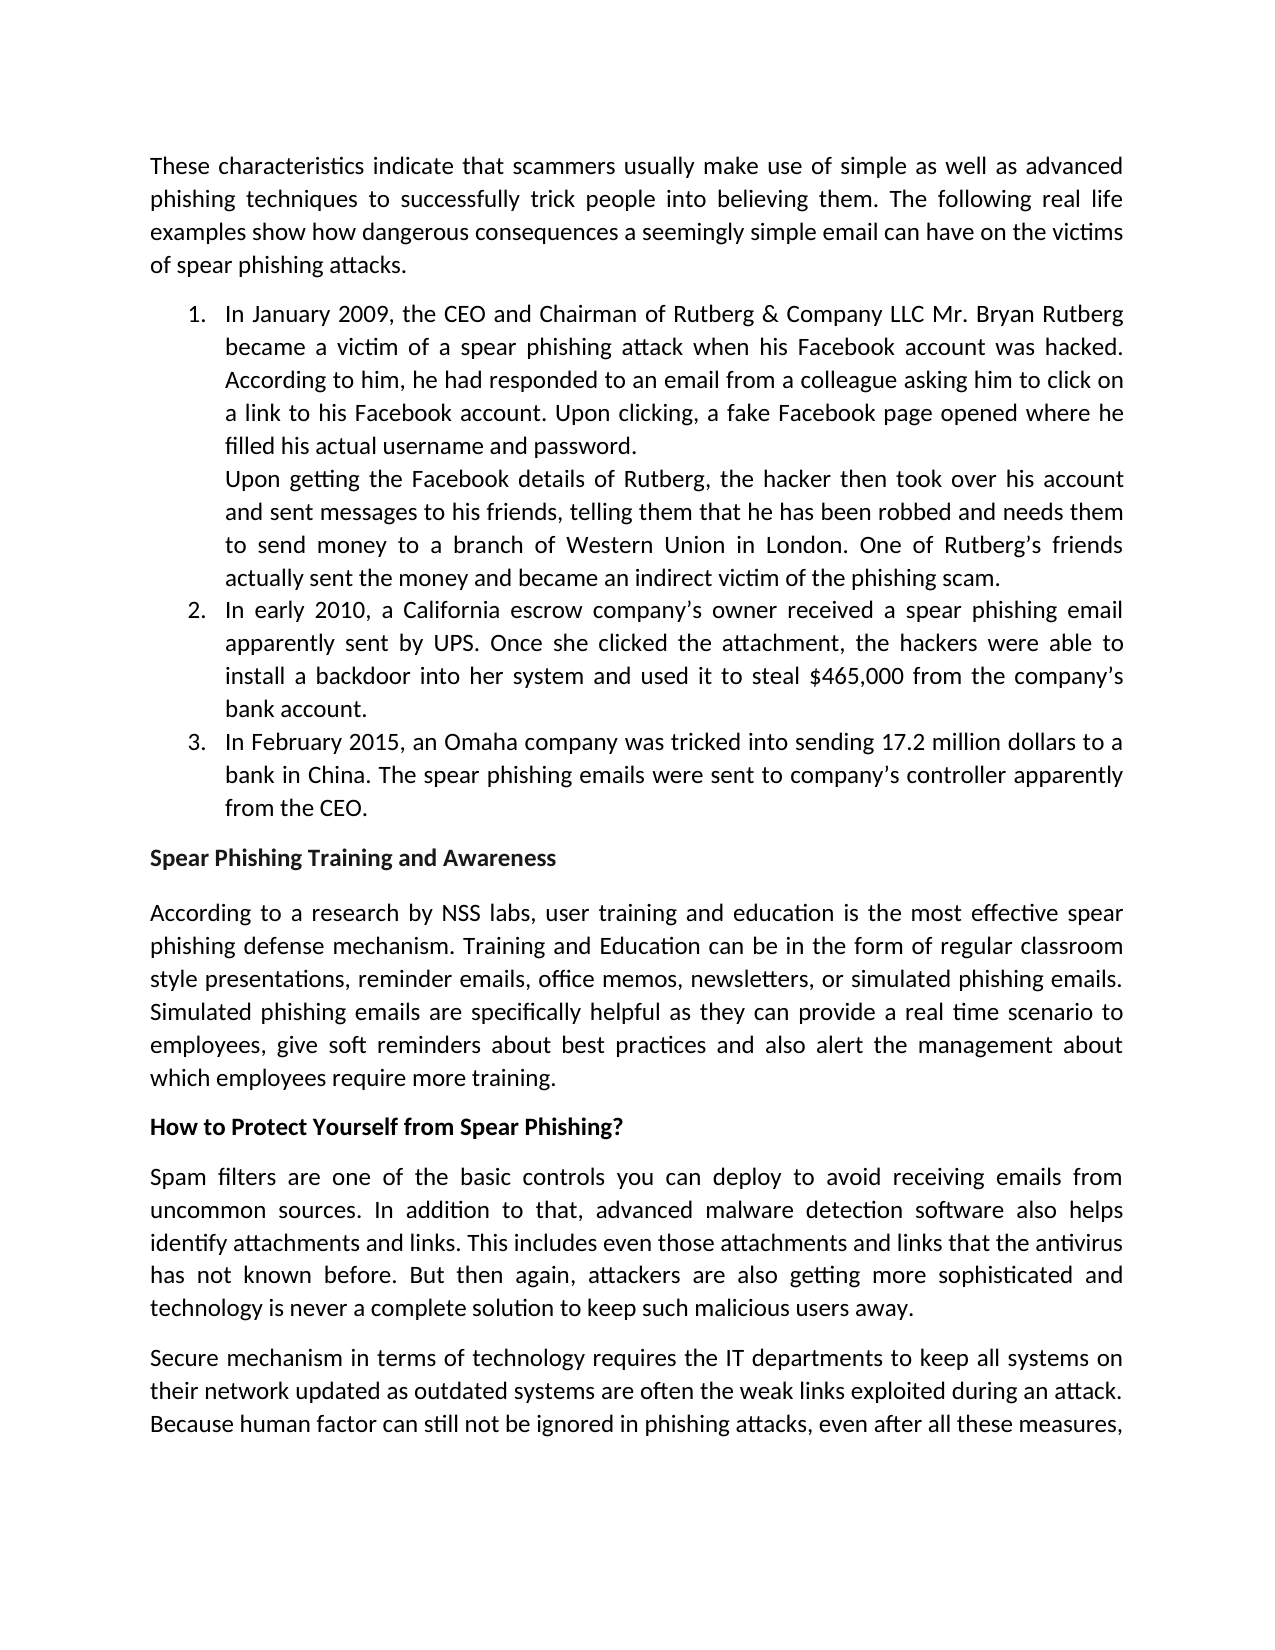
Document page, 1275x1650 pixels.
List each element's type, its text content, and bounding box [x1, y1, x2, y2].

list In early 2010, a California escrow company’s owner received a spear phishing email apparently sent by UPS. Once she clicked the attachment, the hackers were able to install a backdoor into her system and used it to steal $465,000 from the company’s bank account. [187, 594, 1125, 724]
list In February 2015, an Omaha company was tricked into sending 17.2 million dollars to a bank in China. The spear phishing emails were sent to company’s controller apparently from the CEO. [187, 726, 1125, 823]
text Spam filters are one of the basic controls you can deploy to avoid receiving emails from uncommon sources. In addition to that, advanced malware detection software also helps identify attachments and links. This includes even those attachments and links that the antivirus has not known before. But then again, attackers are also getting more sophisticated and technology is never a complete solution to keep such malicious users away. [150, 1161, 1125, 1323]
list In January 2009, the CEO and Chairman of Rutberg & Company LLC Mr. Bryan Rutberg became a victim of a spear phishing attack when his Facebook account was hacked. According to him, he had responded to an email from a colleague asking him to click on a link to his Facebook account. Upon clicking, a fake Facebook page opened where he filled his actual username and password. [187, 298, 1125, 461]
list Upon getting the Facebook details of Rutberg, the hacker then took over his account and sent messages to his friends, telling them that he has been robbed and needs them to send money to a branch of Western Union in London. One of Rutberg’s friends actually sent the money and became an indirect victim of the phishing scam. [225, 463, 1125, 592]
text How to Protect Yourself from Spear Phishing? [150, 1111, 1125, 1142]
text Spear Phishing Training and Awareness [150, 842, 1125, 872]
text These characteristics indicate that scammers usually make use of simple as well as advanced phishing techniques to successfully trick people into believing them. The following real life examples show how dangerous consequences a seemingly simple email can have on the victims of spear phishing attacks. [150, 150, 1125, 279]
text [150, 1342, 1125, 1438]
text According to a research by NSS labs, user training and education is the most effective spear phishing defense mechanism. Training and Education can be in the form of regular classroom style presentations, reminder emails, office memos, newsletters, or simulated phishing emails. Simulated phishing emails are specifically helpful as they can provide a real time scenario to employees, give soft reminders about best practices and also alert the management about which employees require more training. [150, 897, 1125, 1092]
